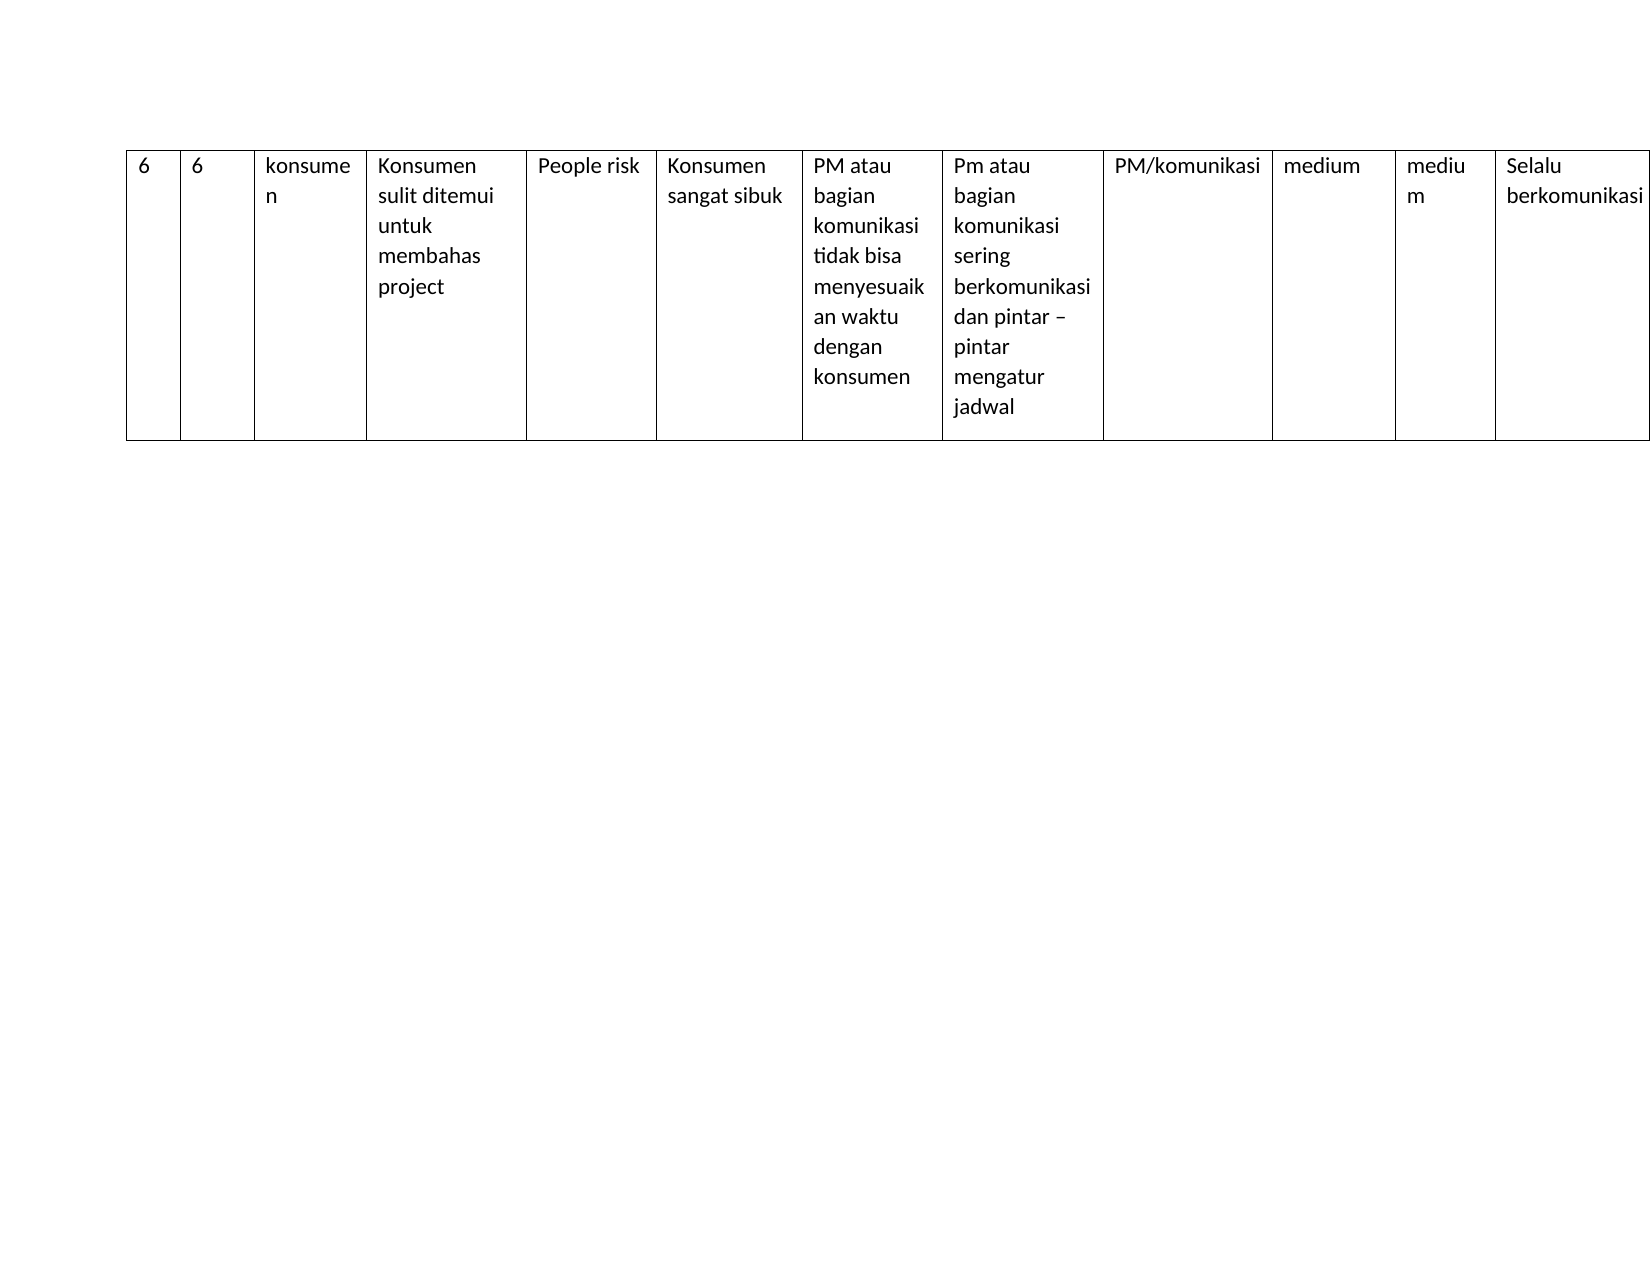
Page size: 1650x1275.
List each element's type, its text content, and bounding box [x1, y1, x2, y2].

table_cell medium [1273, 151, 1395, 439]
table_cell Konsumen sulit ditemui untuk membahas project [367, 151, 526, 439]
table_cell Pm atau bagian komunikasi sering berkomunikasi dan pintar – pintar mengatur jadwal [943, 151, 1103, 439]
table_cell Konsumen sangat sibuk [657, 151, 802, 439]
table_cell Selalu berkomunikasi [1496, 151, 1649, 439]
table_cell People risk [527, 151, 656, 439]
table_cell PM atau bagian komunikasi tidak bisa menyesuaikan waktu dengan konsumen [803, 151, 942, 439]
table_cell konsumen [255, 151, 366, 439]
table_cell 6 [127, 151, 180, 439]
table_cell PM/komunikasi [1104, 151, 1272, 439]
table_cell medium [1396, 151, 1495, 439]
table_cell 6 [181, 151, 254, 439]
